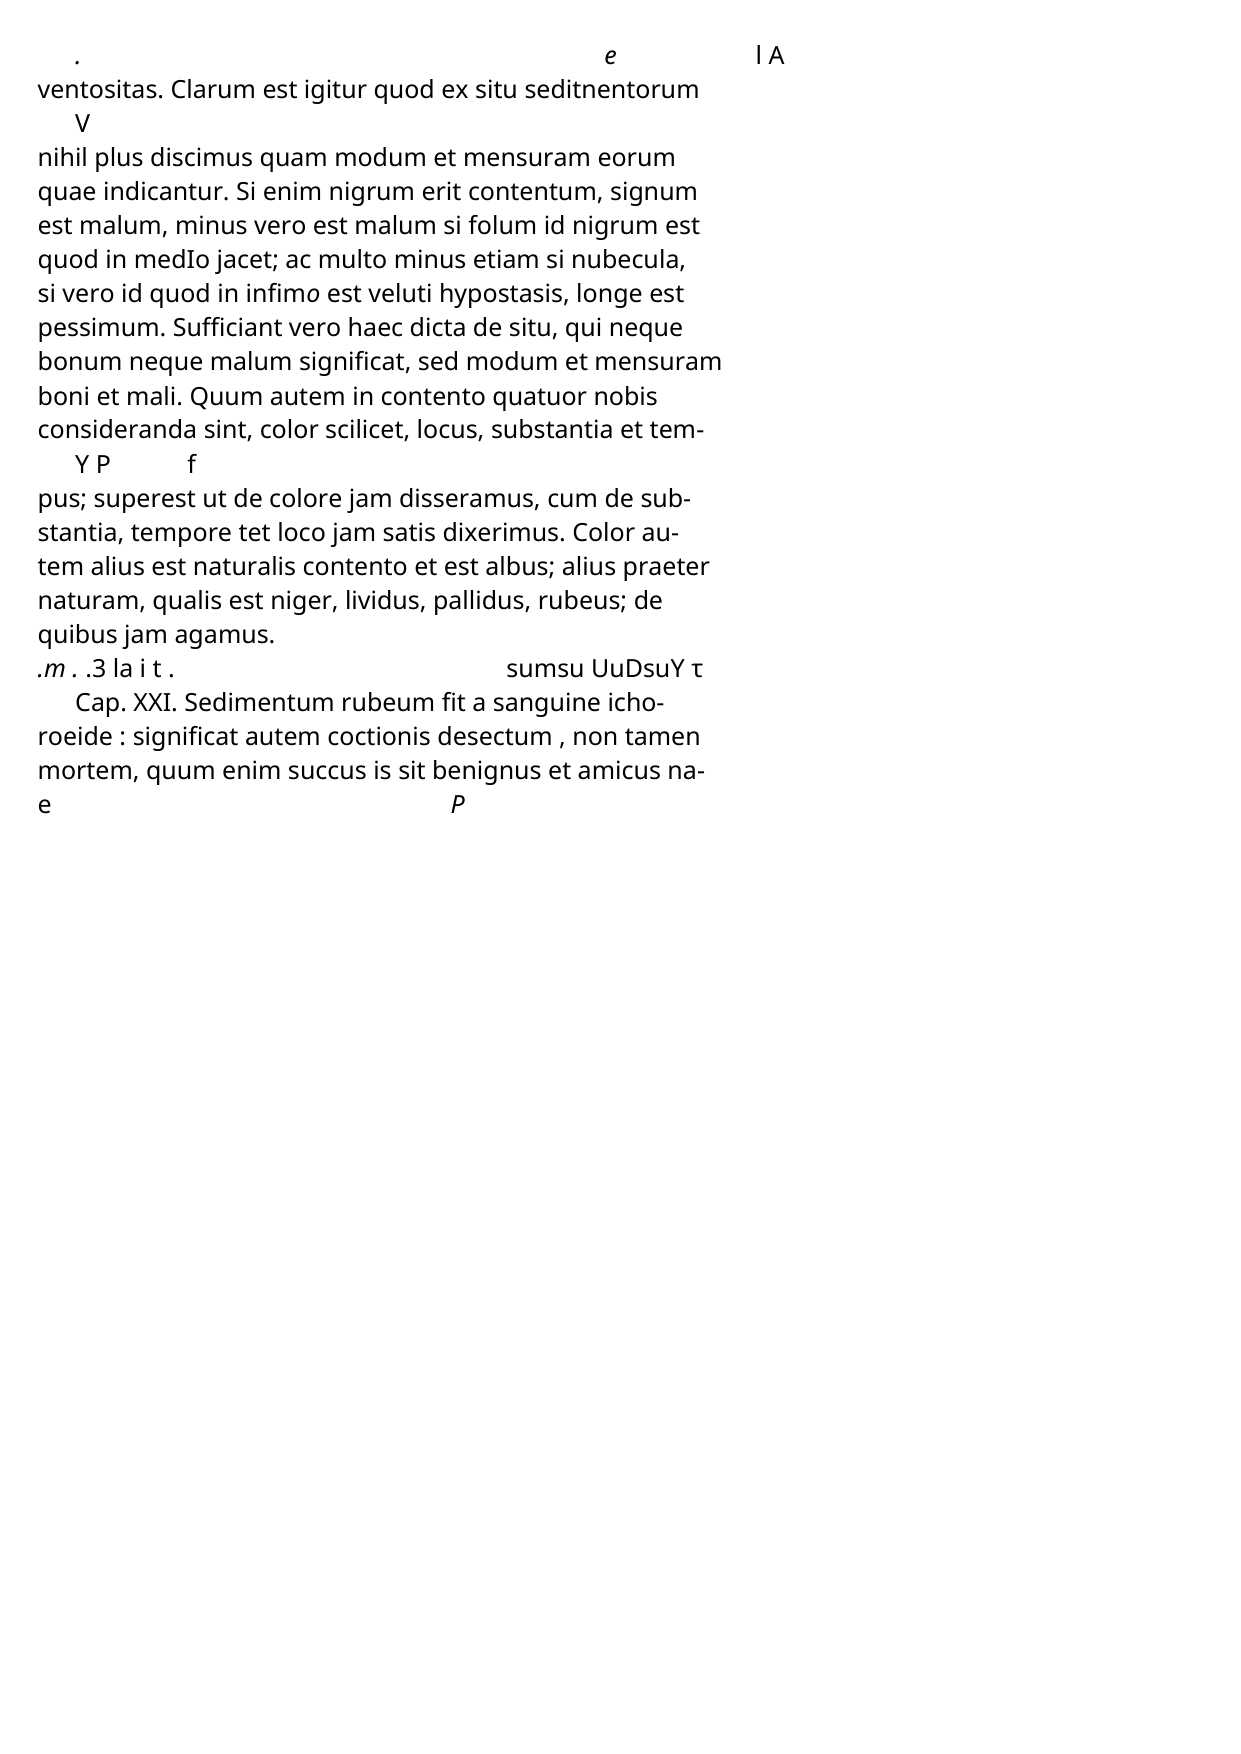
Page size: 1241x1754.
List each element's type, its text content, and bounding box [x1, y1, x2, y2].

text ventositas. Clarum est igitur quod ex situ seditnentorum V [37, 72, 1203, 140]
text . e l A [37, 37, 1203, 72]
text .m . .3 la i t . sumsu UuDsuY τ [37, 651, 1203, 685]
text nihil plus discimus quam modum et mensuram eorum quae indicantur. Si enim nigrum erit contentum, signum est malum, minus vero est malum si folum id nigrum est quod in medIo jacet; ac multo minus etiam si nubecula, si vero id quod in infimo est veluti hypostasis, longe est pessimum. Sufficiant vero haec dicta de situ, qui neque bonum neque malum significat, sed modum et mensuram boni et mali. Quum autem in contento quatuor nobis consideranda sint, color scilicet, locus, substantia et tem- [37, 140, 1203, 446]
text Y P f [37, 446, 1203, 480]
text pus; superest ut de colore jam disseramus, cum de sub- stantia, tempore tet loco jam satis dixerimus. Color au- tem alius est naturalis contento et est albus; alius praeter naturam, qualis est niger, lividus, pallidus, rubeus; de quibus jam agamus. [37, 480, 1203, 651]
text Cap. XXI. Sedimentum rubeum fit a sanguine icho- roeide : significat autem coctionis desectum , non tamen mortem, quum enim succus is sit benignus et amicus na- e P [37, 685, 1203, 821]
